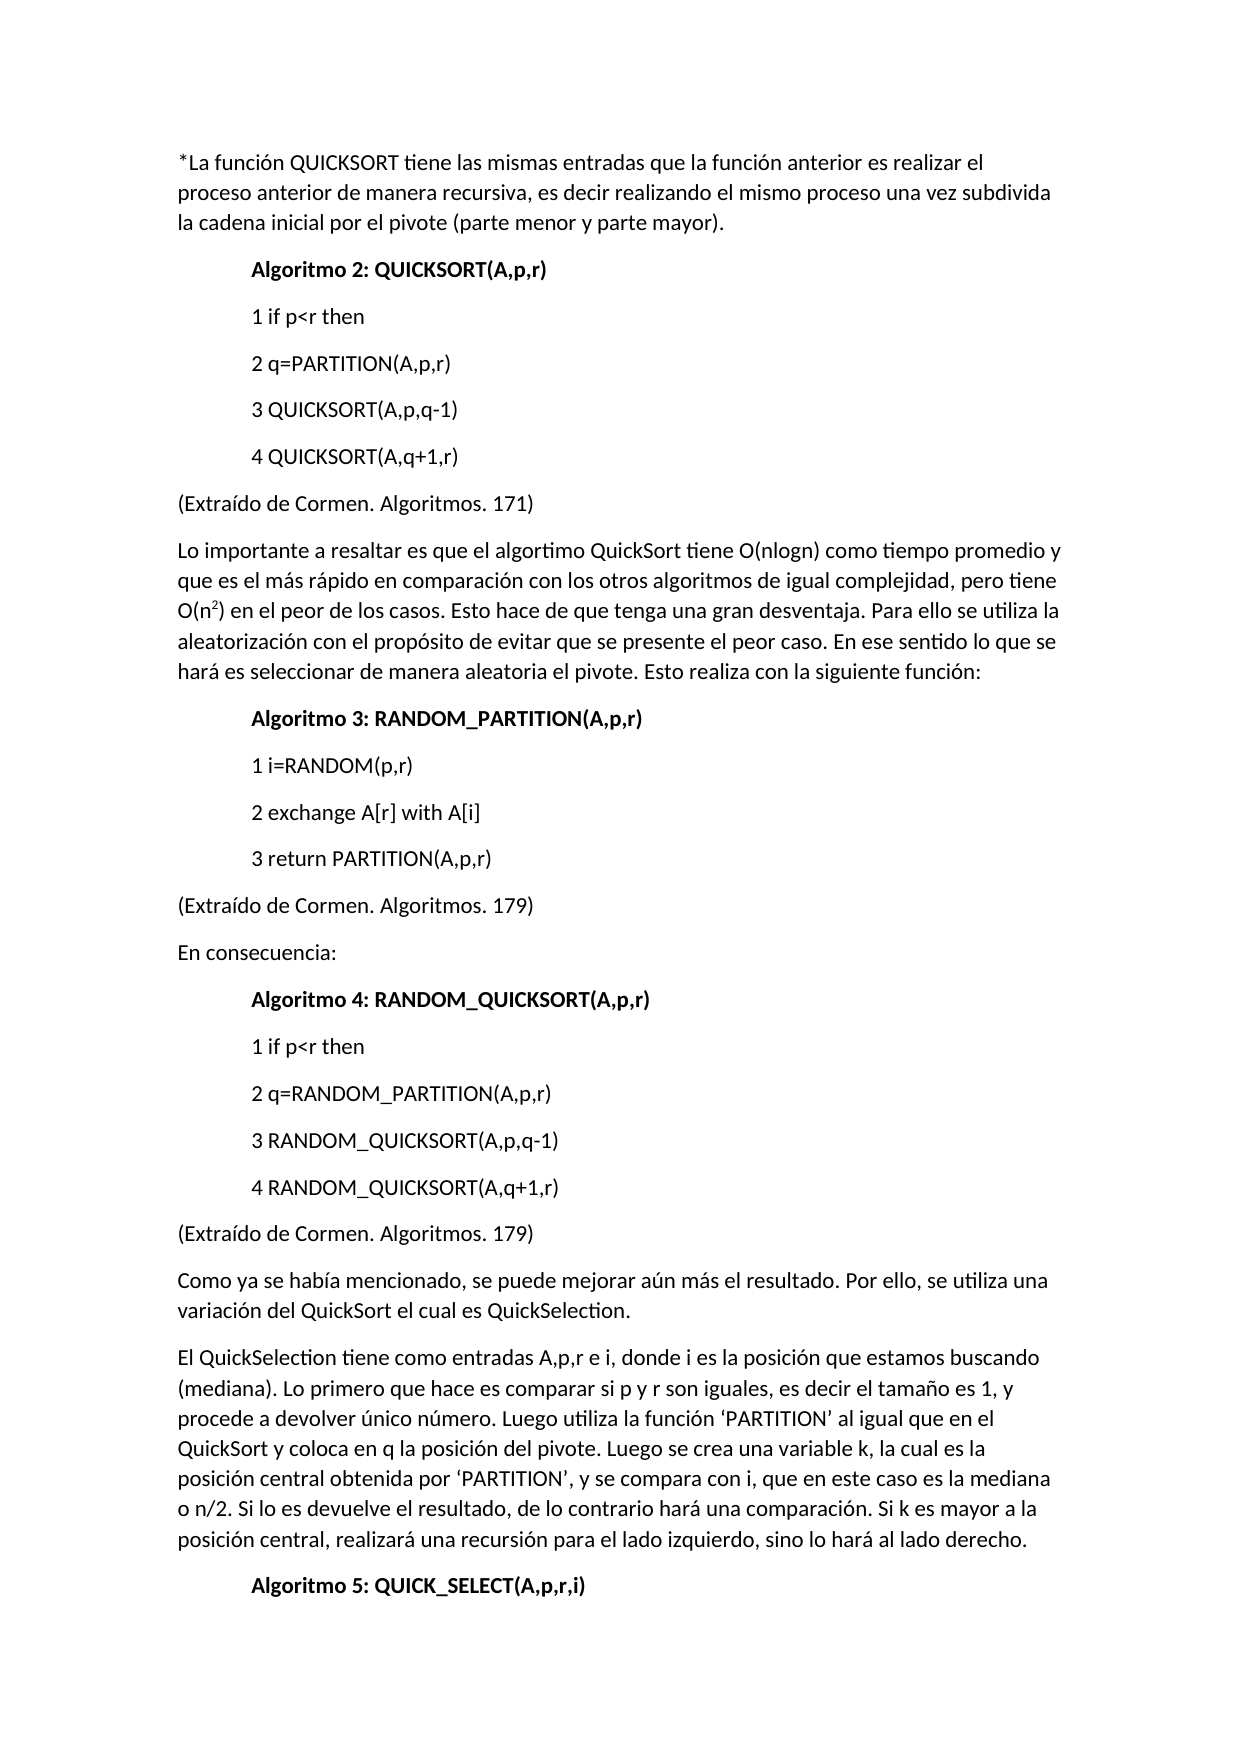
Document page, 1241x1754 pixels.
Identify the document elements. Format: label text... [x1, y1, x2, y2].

text En consecuencia: [177, 938, 1063, 966]
text 1 if p<r then [251, 302, 1063, 330]
text *La función QUICKSORT tiene las mismas entradas que la función anterior es realizar el proceso anterior de manera recursiva, es decir realizando el mismo proceso una vez subdivida la cadena inicial por el pivote (parte menor y parte mayor). [177, 148, 1063, 236]
text 3 QUICKSORT(A,p,q-1) [251, 396, 1063, 423]
text Algoritmo 5: QUICK_SELECT(A,p,r,i) [251, 1572, 1063, 1599]
text (Extraído de Cormen. Algoritmos. 171) [177, 489, 1063, 517]
text (Extraído de Cormen. Algoritmos. 179) [177, 1219, 1063, 1247]
text 2 q=PARTITION(A,p,r) [251, 349, 1063, 377]
text Lo importante a resaltar es que el algortimo QuickSort tiene O(nlogn) como tiempo promedio y que es el más rápido en comparación con los otros algoritmos de igual complejidad, pero tiene O(n2) en el peor de los casos. Esto hace de que tenga una gran desventaja. Para ello se utiliza la aleatorización con el propósito de evitar que se presente el peor caso. En ese sentido lo que se hará es seleccionar de manera aleatoria el pivote. Esto realiza con la siguiente función: [177, 536, 1063, 685]
text Algoritmo 4: RANDOM_QUICKSORT(A,p,r) [251, 985, 1063, 1013]
text 3 return PARTITION(A,p,r) [251, 844, 1063, 872]
text 4 RANDOM_QUICKSORT(A,q+1,r) [251, 1173, 1063, 1201]
text Como ya se había mencionado, se puede mejorar aún más el resultado. Por ello, se utiliza una variación del QuickSort el cual es QuickSelection. [177, 1266, 1063, 1324]
text (Extraído de Cormen. Algoritmos. 179) [177, 891, 1063, 919]
text 1 if p<r then [251, 1032, 1063, 1060]
text 2 q=RANDOM_PARTITION(A,p,r) [251, 1079, 1063, 1107]
text Algoritmo 2: QUICKSORT(A,p,r) [251, 255, 1063, 283]
text Algoritmo 3: RANDOM_PARTITION(A,p,r) [251, 704, 1063, 732]
text 3 RANDOM_QUICKSORT(A,p,q-1) [251, 1126, 1063, 1154]
text 1 i=RANDOM(p,r) [251, 751, 1063, 779]
text 4 QUICKSORT(A,q+1,r) [251, 442, 1063, 470]
text 2 exchange A[r] with A[i] [251, 798, 1063, 826]
text El QuickSelection tiene como entradas A,p,r e i, donde i es la posición que estamos buscando (mediana). Lo primero que hace es comparar si p y r son iguales, es decir el tamaño es 1, y procede a devolver único número. Luego utiliza la función ‘PARTITION’ al igual que en el QuickSort y coloca en q la posición del pivote. Luego se crea una variable k, la cual es la posición central obtenida por ‘PARTITION’, y se compara con i, que en este caso es la mediana o n/2. Si lo es devuelve el resultado, de lo contrario hará una comparación. Si k es mayor a la posición central, realizará una recursión para el lado izquierdo, sino lo hará al lado derecho. [177, 1343, 1063, 1553]
